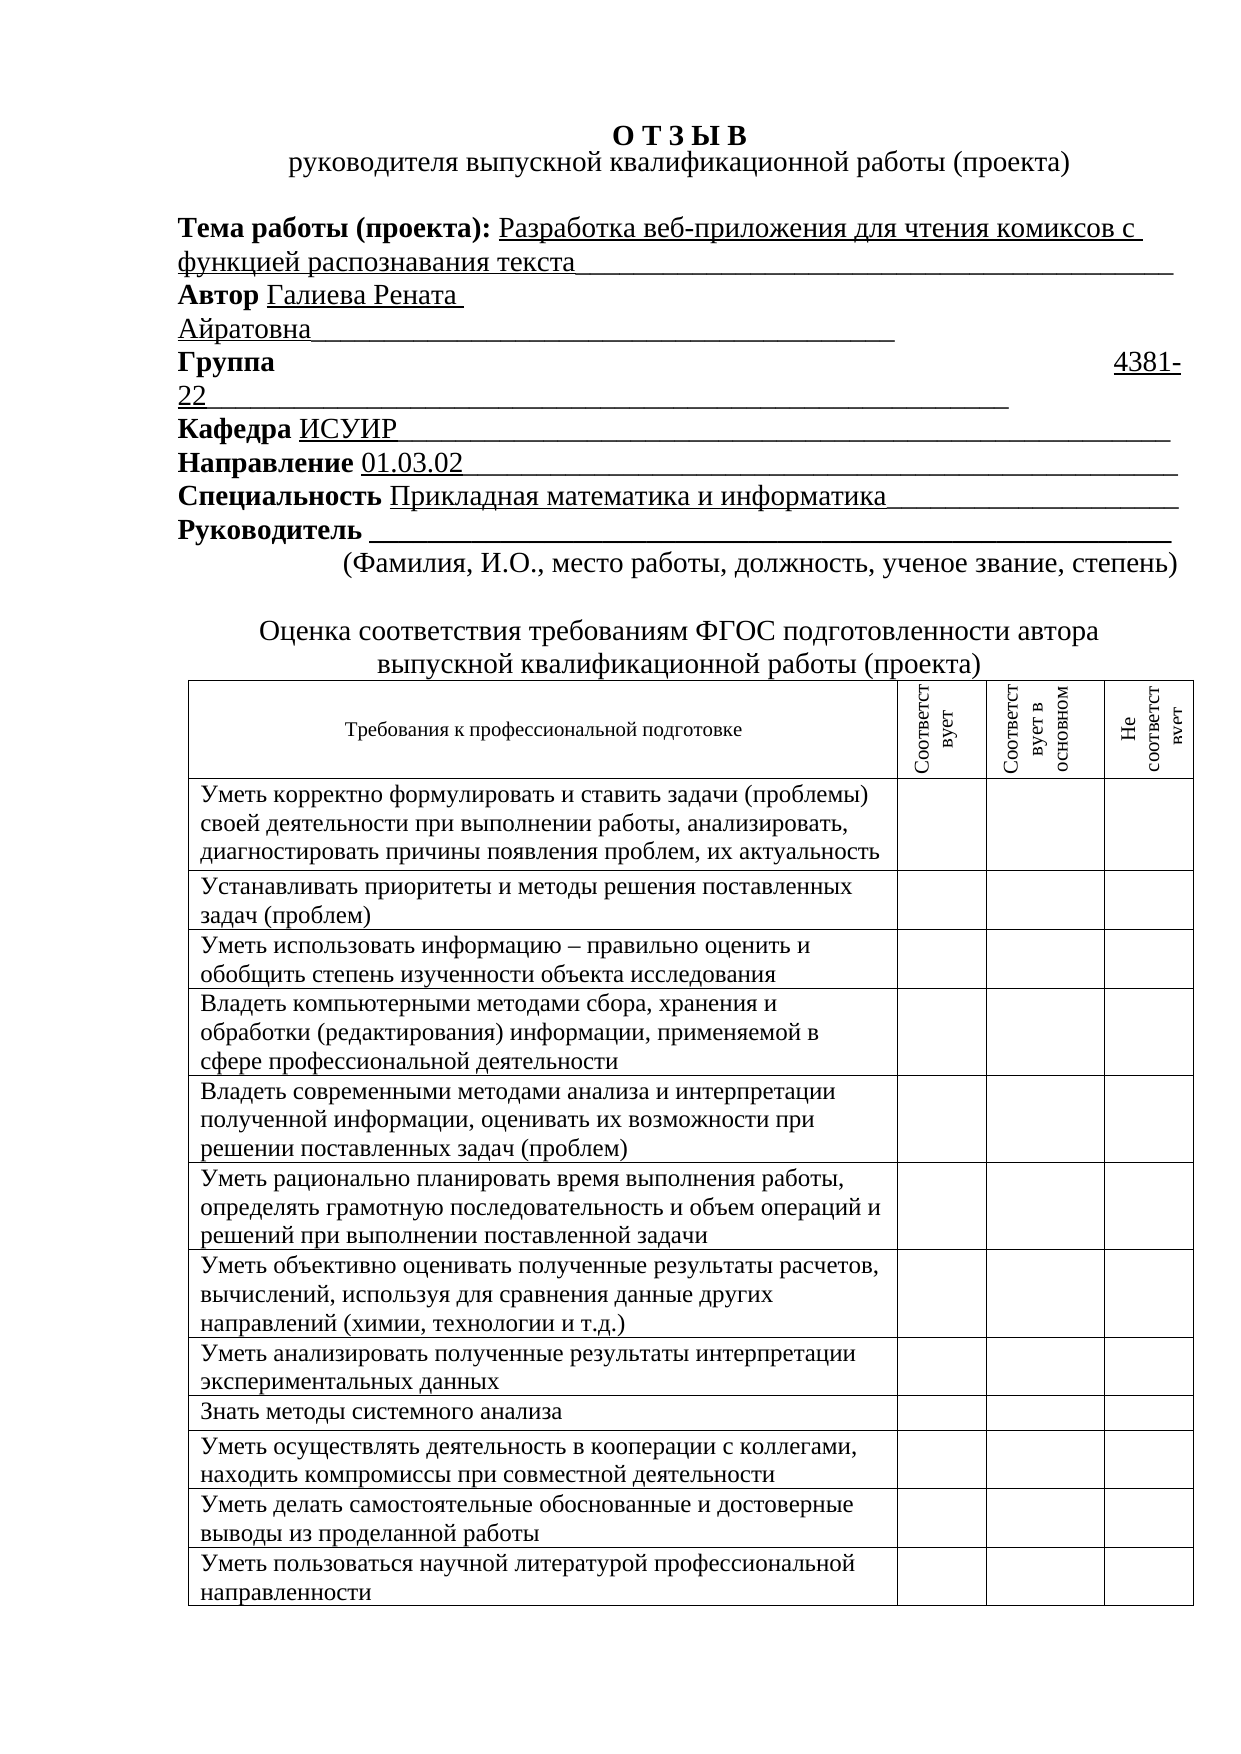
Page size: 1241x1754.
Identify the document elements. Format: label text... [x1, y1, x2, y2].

table_cell Уметь делать самостоятельные обоснованные и достоверные выводы из проделанной работы [189, 1489, 897, 1547]
table_cell [898, 989, 986, 1075]
table_cell Уметь корректно формулировать и ставить задачи (проблемы) своей деятельности при выполнении работы, анализировать, диагностировать причины появления проблем, их актуальность [189, 779, 897, 870]
text (Фамилия, И.О., место работы, должность, ученое звание, степень) [251, 546, 1181, 579]
table_cell Уметь пользоваться научной литературой профессиональной направленности [189, 1548, 897, 1605]
text О Т З Ы В [177, 118, 1181, 152]
table_cell [898, 871, 986, 929]
table_cell [898, 1076, 986, 1162]
table_cell [987, 1076, 1104, 1162]
table_cell [1105, 1489, 1193, 1547]
text руководителя выпускной квалификационной работы (проекта) [177, 152, 688, 177]
text Тема работы (проекта): Разработка веб-приложения для чтения комиксов с функцией распознавания текста_________________________________________ [177, 210, 1181, 277]
text Автор Галиева Рената Айратовна________________________________________ [177, 277, 1181, 344]
table_cell [987, 1396, 1104, 1430]
text руководителя выпускной квалификационной работы (проекта) [691, 152, 960, 177]
text Кафедра ИСУИР_____________________________________________________ [177, 411, 1181, 445]
table_cell [1105, 1396, 1193, 1430]
table_cell [1105, 779, 1193, 870]
table_cell Уметь использовать информацию – правильно оценить и обобщить степень изученности объекта исследования [189, 930, 897, 987]
table_header Требования к профессиональной подготовке [189, 681, 897, 778]
text руководителя выпускной квалификационной работы (проекта) [957, 152, 1181, 177]
table_cell [987, 1431, 1104, 1488]
table_header Соответст вует [898, 681, 986, 778]
table_cell Владеть компьютерными методами сбора, хранения и обработки (редактирования) информации, применяемой в сфере профессиональной деятельности [189, 989, 897, 1075]
table_cell [898, 779, 986, 870]
table_cell [1105, 1548, 1193, 1605]
table_cell [898, 1548, 986, 1605]
text Руководитель _______________________________________________________ [177, 512, 1181, 546]
table_cell [898, 930, 986, 987]
text выпускной квалификационной работы (проекта) [177, 646, 1181, 680]
table_cell Уметь осуществлять деятельность в кооперации с коллегами, находить компромиссы при совместной деятельности [189, 1431, 897, 1488]
text Направление 01.03.02_________________________________________________ [177, 445, 1181, 478]
table_cell Владеть современными методами анализа и интерпретации полученной информации, оценивать их возможности при решении поставленных задач (проблем) [189, 1076, 897, 1162]
table_cell [898, 1489, 986, 1547]
table_cell [987, 1489, 1104, 1547]
table_cell [898, 1250, 986, 1337]
text Специальность Прикладная математика и информатика____________________ [177, 478, 1181, 512]
table_cell [987, 871, 1104, 929]
table_header Не соответст вует [1105, 681, 1193, 778]
table_cell Уметь анализировать полученные результаты интерпретации экспериментальных данных [189, 1338, 897, 1395]
table_cell [1105, 1250, 1193, 1337]
table_cell [1105, 1338, 1193, 1395]
table_cell [1105, 1076, 1193, 1162]
table_cell [987, 779, 1104, 870]
table_cell [1105, 930, 1193, 987]
table_cell [898, 1338, 986, 1395]
table_cell [1105, 989, 1193, 1075]
table_cell [898, 1431, 986, 1488]
table_cell Знать методы системного анализа [189, 1396, 897, 1430]
table_header Соответст вует в основном [987, 681, 1104, 778]
table_cell [987, 1338, 1104, 1395]
table_cell [1105, 1431, 1193, 1488]
text Оценка соответствия требованиям ФГОС подготовленности автора [177, 613, 1181, 646]
table_cell [987, 1163, 1104, 1249]
table_cell [987, 930, 1104, 987]
table_cell [987, 989, 1104, 1075]
table_cell Уметь объективно оценивать полученные результаты расчетов, вычислений, используя для сравнения данные других направлений (химии, технологии и т.д.) [189, 1250, 897, 1337]
table_cell [898, 1163, 986, 1249]
text Группа 4381-22_______________________________________________________ [177, 344, 1181, 411]
table_cell [1105, 871, 1193, 929]
table_cell [987, 1250, 1104, 1337]
table_cell [898, 1396, 986, 1430]
table_cell [987, 1548, 1104, 1605]
table_cell [1105, 1163, 1193, 1249]
table_cell Устанавливать приоритеты и методы решения поставленных задач (проблем) [189, 871, 897, 929]
table_cell Уметь рационально планировать время выполнения работы, определять грамотную последовательность и объем операций и решений при выполнении поставленной задачи [189, 1163, 897, 1249]
